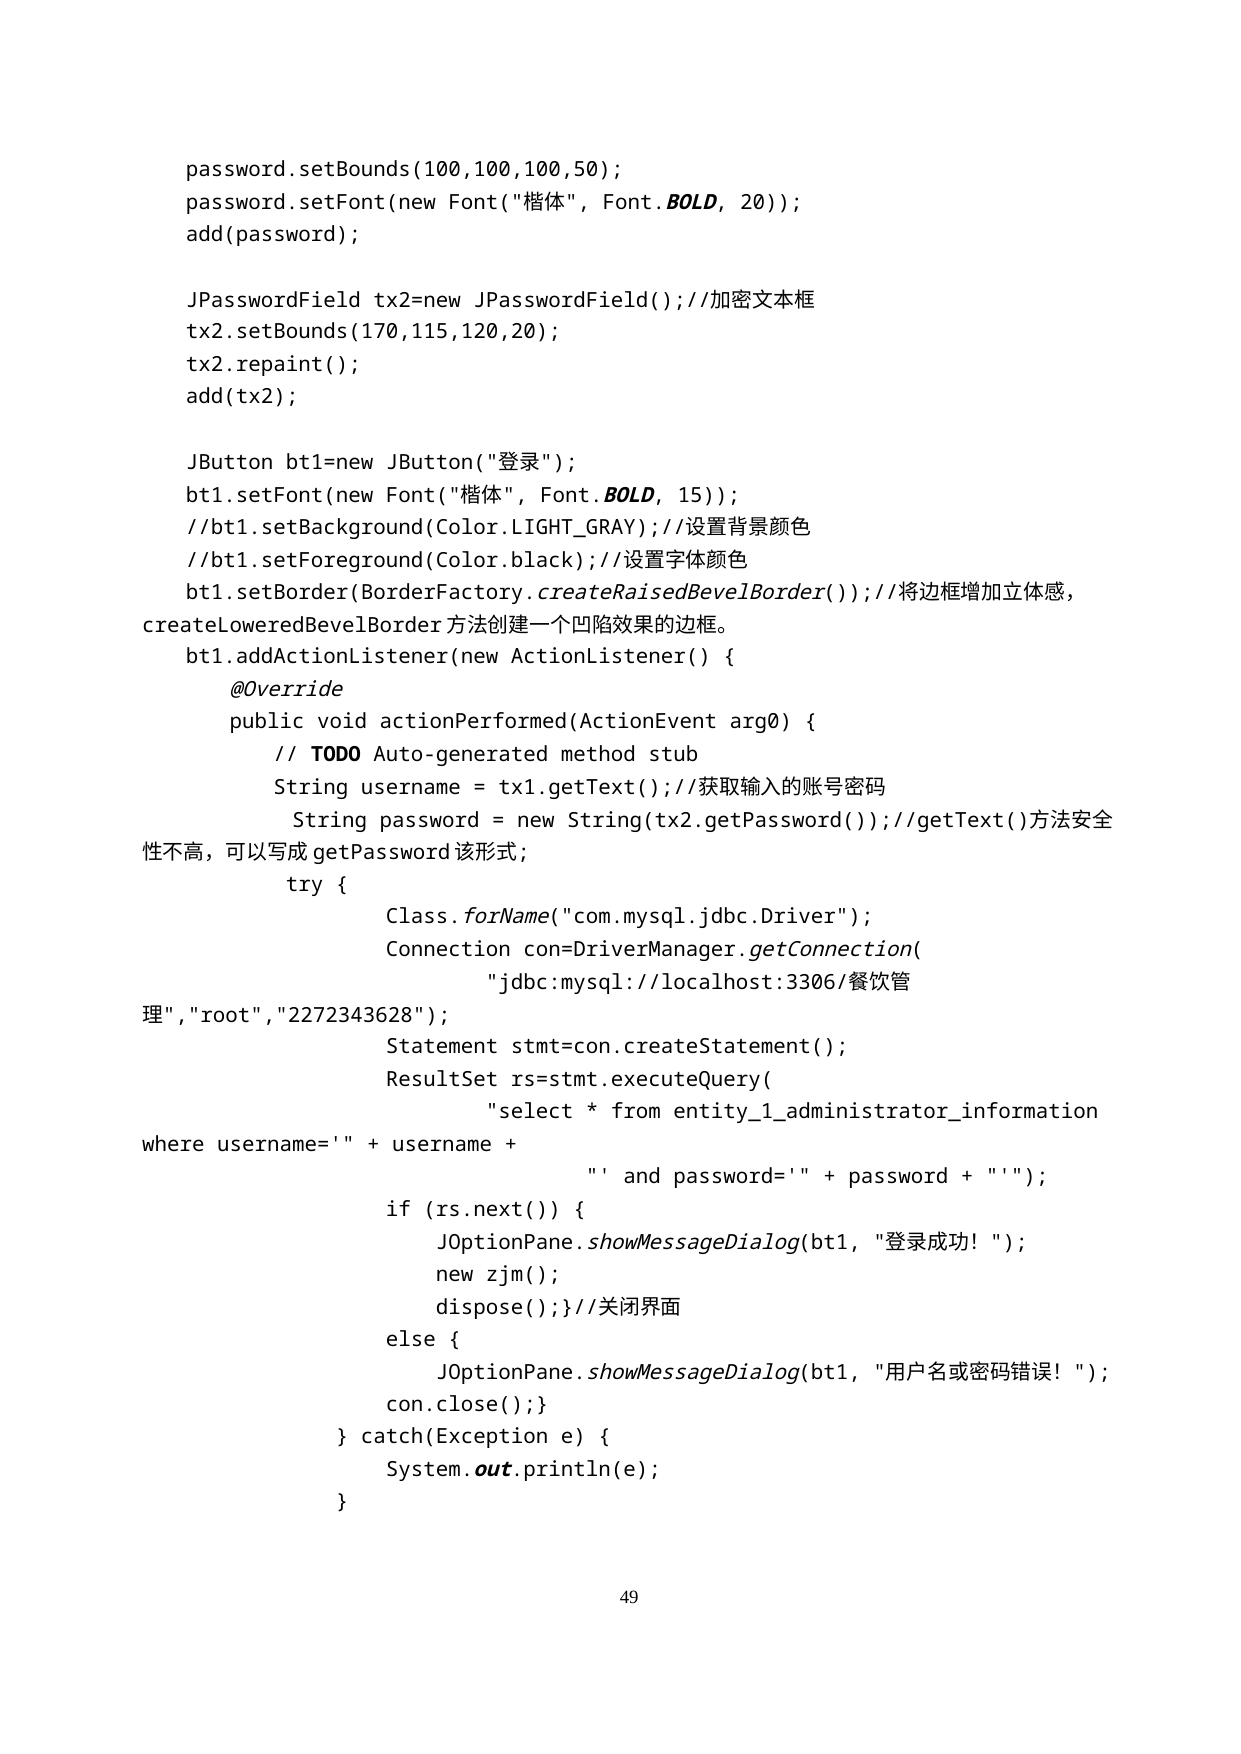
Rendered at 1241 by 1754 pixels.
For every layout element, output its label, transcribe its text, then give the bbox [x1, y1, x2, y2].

text System.out.println(e); [142, 1452, 1116, 1484]
text public void actionPerformed(ActionEvent arg0) { [142, 704, 1116, 737]
text new zjm(); [142, 1257, 1116, 1289]
text @Override [142, 672, 1116, 704]
text "' and password='" + password + "'"); [142, 1159, 1116, 1192]
text else { [142, 1322, 1116, 1354]
text Class.forName("com.mysql.jdbc.Driver"); [142, 899, 1116, 932]
text Connection con=DriverManager.getConnection( [142, 932, 1116, 964]
text JButton bt1=new JButton("登录"); [142, 444, 1116, 477]
text bt1.setFont(new Font("楷体", Font.BOLD, 15)); [142, 477, 1116, 509]
text String password = new String(tx2.getPassword());//getText()方法安全性不高，可以写成getPassword该形式; [142, 802, 1116, 867]
text "select * from entity_1_administrator_information where username='" + username + [142, 1094, 1116, 1159]
text password.setFont(new Font("楷体", Font.BOLD, 20)); [142, 184, 1116, 217]
text } catch(Exception e) { [142, 1419, 1116, 1452]
text //bt1.setBackground(Color.LIGHT_GRAY);//设置背景颜色 [142, 509, 1116, 542]
text add(tx2); [142, 379, 1116, 412]
text dispose();}//关闭界面 [142, 1289, 1116, 1322]
text try { [142, 867, 1116, 899]
text JPasswordField tx2=new JPasswordField();//加密文本框 [142, 282, 1116, 314]
text "jdbc:mysql://localhost:3306/餐饮管理","root","2272343628"); [142, 964, 1116, 1029]
text password.setBounds(100,100,100,50); [142, 152, 1116, 184]
text if (rs.next()) { [142, 1192, 1116, 1224]
text con.close();} [142, 1387, 1116, 1419]
text } [142, 1484, 1116, 1517]
text tx2.setBounds(170,115,120,20); [142, 314, 1116, 347]
text add(password); [142, 217, 1116, 249]
text JOptionPane.showMessageDialog(bt1, "登录成功！"); [142, 1224, 1116, 1257]
text //bt1.setForeground(Color.black);//设置字体颜色 [142, 542, 1116, 574]
text bt1.addActionListener(new ActionListener() { [142, 639, 1116, 672]
text String username = tx1.getText();//获取输入的账号密码 [142, 769, 1116, 802]
text tx2.repaint(); [142, 347, 1116, 379]
text ResultSet rs=stmt.executeQuery( [142, 1062, 1116, 1094]
text bt1.setBorder(BorderFactory.createRaisedBevelBorder());//将边框增加立体感，createLoweredBevelBorder方法创建一个凹陷效果的边框。 [142, 574, 1116, 639]
text Statement stmt=con.createStatement(); [142, 1029, 1116, 1062]
text JOptionPane.showMessageDialog(bt1, "用户名或密码错误！"); [142, 1354, 1116, 1387]
text // TODO Auto-generated method stub [142, 737, 1116, 769]
